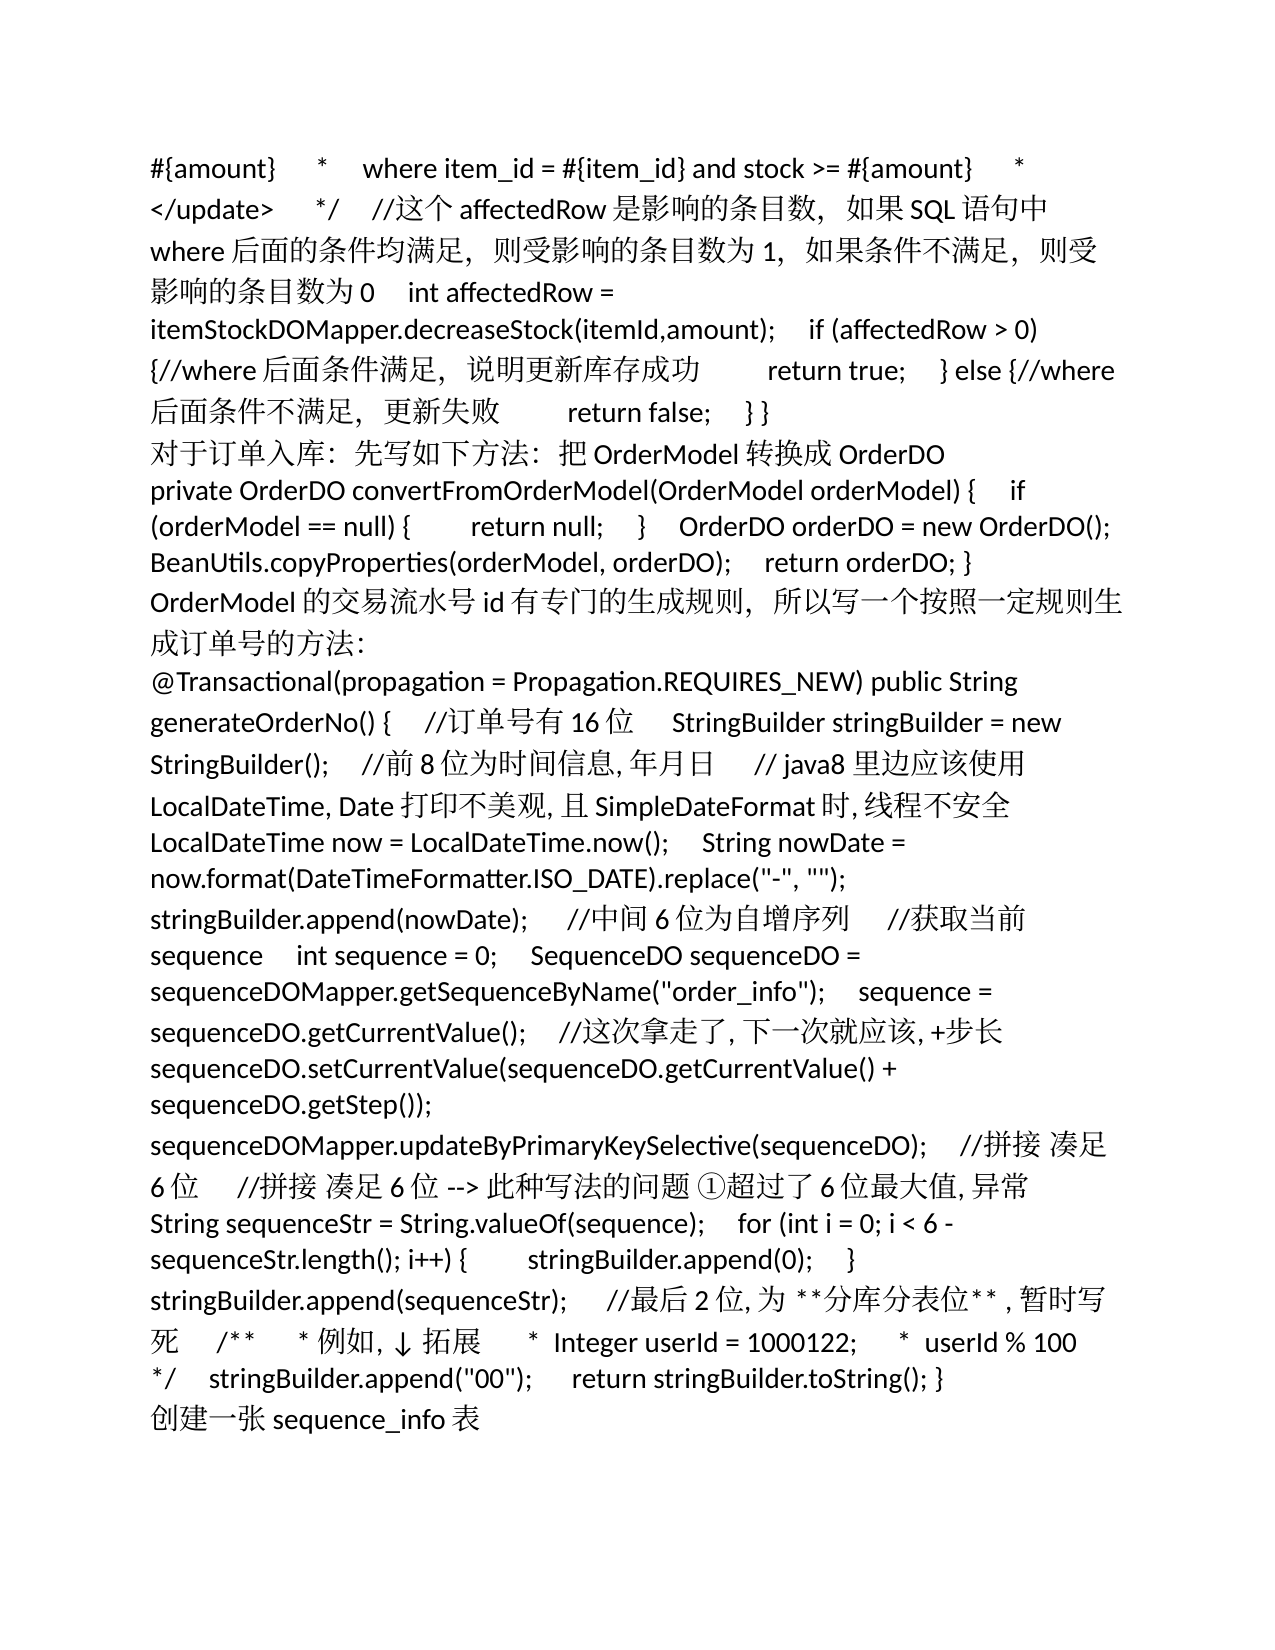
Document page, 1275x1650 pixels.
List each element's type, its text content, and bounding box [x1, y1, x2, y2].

text 对于订单入库：先写如下方法：把OrderModel转换成OrderDO [150, 431, 1125, 472]
text @Transactional(propagation = Propagation.REQUIRES_NEW) public String generateOrderNo() { //订单号有16位 StringBuilder stringBuilder = new StringBuilder(); //前8位为时间信息, 年月日 // java8 里边应该使用 LocalDateTime, Date打印不美观, 且SimpleDateFormat时, 线程不安全 LocalDateTime now = LocalDateTime.now(); String nowDate = now.format(DateTimeFormatter.ISO_DATE).replace("-", ""); stringBuilder.append(nowDate); //中间6位为自增序列 //获取当前sequence int sequence = 0; SequenceDO sequenceDO = sequenceDOMapper.getSequenceByName("order_info"); sequence = sequenceDO.getCurrentValue(); //这次拿走了, 下一次就应该, +步长 sequenceDO.setCurrentValue(sequenceDO.getCurrentValue() + sequenceDO.getStep()); sequenceDOMapper.updateByPrimaryKeySelective(sequenceDO); //拼接 凑足6位 //拼接 凑足6位 --> 此种写法的问题 ①超过了6位最大值, 异常 String sequenceStr = String.valueOf(sequence); for (int i = 0; i < 6 - sequenceStr.length(); i++) { stringBuilder.append(0); } stringBuilder.append(sequenceStr); //最后2位, 为 **分库分表位** , 暂时写死 /** * 例如, ↓ 拓展 * Integer userId = 1000122; * userId % 100 */ stringBuilder.append("00"); return stringBuilder.toString(); } [150, 663, 1125, 1396]
text 创建一张sequence_info表 [150, 1396, 1125, 1438]
text OrderModel的交易流水号id有专门的生成规则，所以写一个按照一定规则生成订单号的方法： [150, 579, 1125, 663]
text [150, 150, 1125, 431]
text private OrderDO convertFromOrderModel(OrderModel orderModel) { if (orderModel == null) { return null; } OrderDO orderDO = new OrderDO(); BeanUtils.copyProperties(orderModel, orderDO); return orderDO; } [150, 472, 1125, 579]
